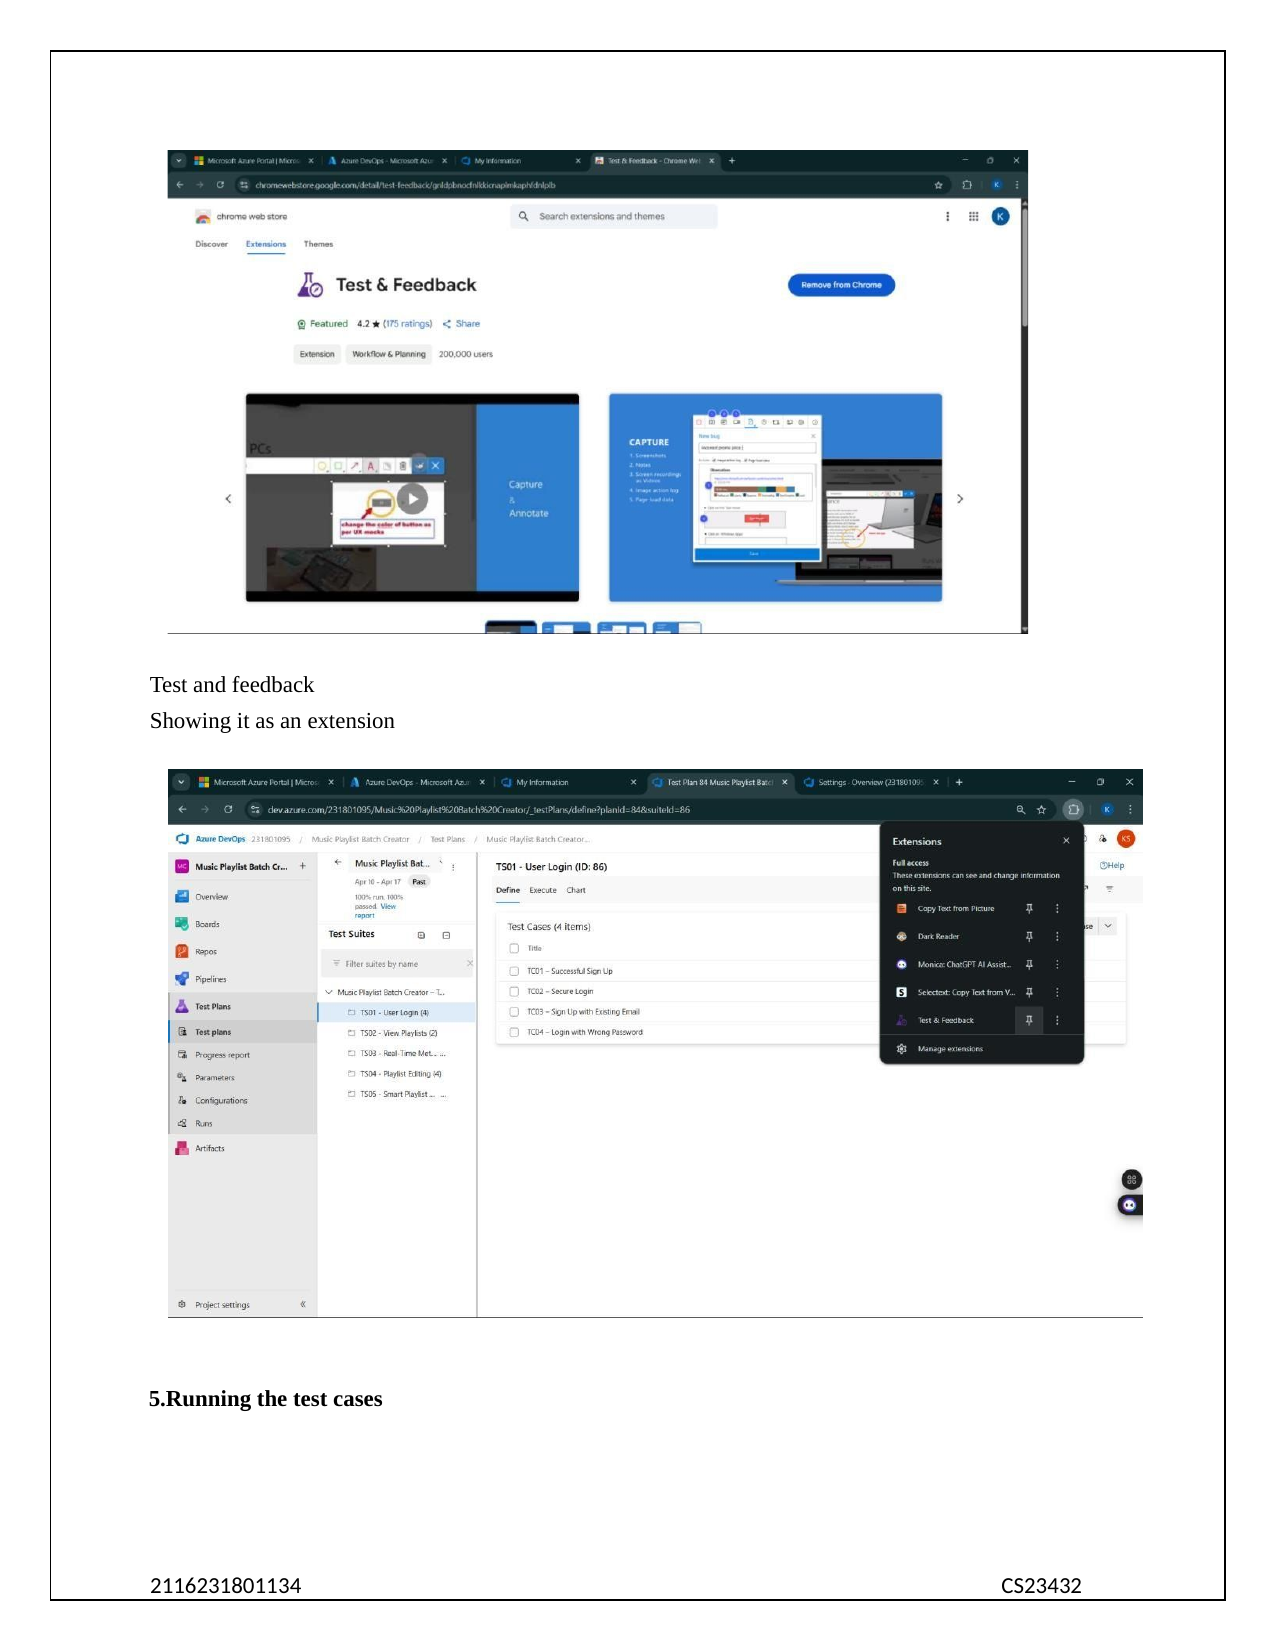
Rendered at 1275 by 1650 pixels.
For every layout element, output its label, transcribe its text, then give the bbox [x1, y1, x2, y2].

picture [168, 769, 1143, 1318]
text Showing it as an extension [149, 707, 1134, 734]
text Test and feedback [149, 671, 1134, 698]
picture [167, 150, 1029, 634]
text 5.Running the test cases [148, 1385, 642, 1411]
